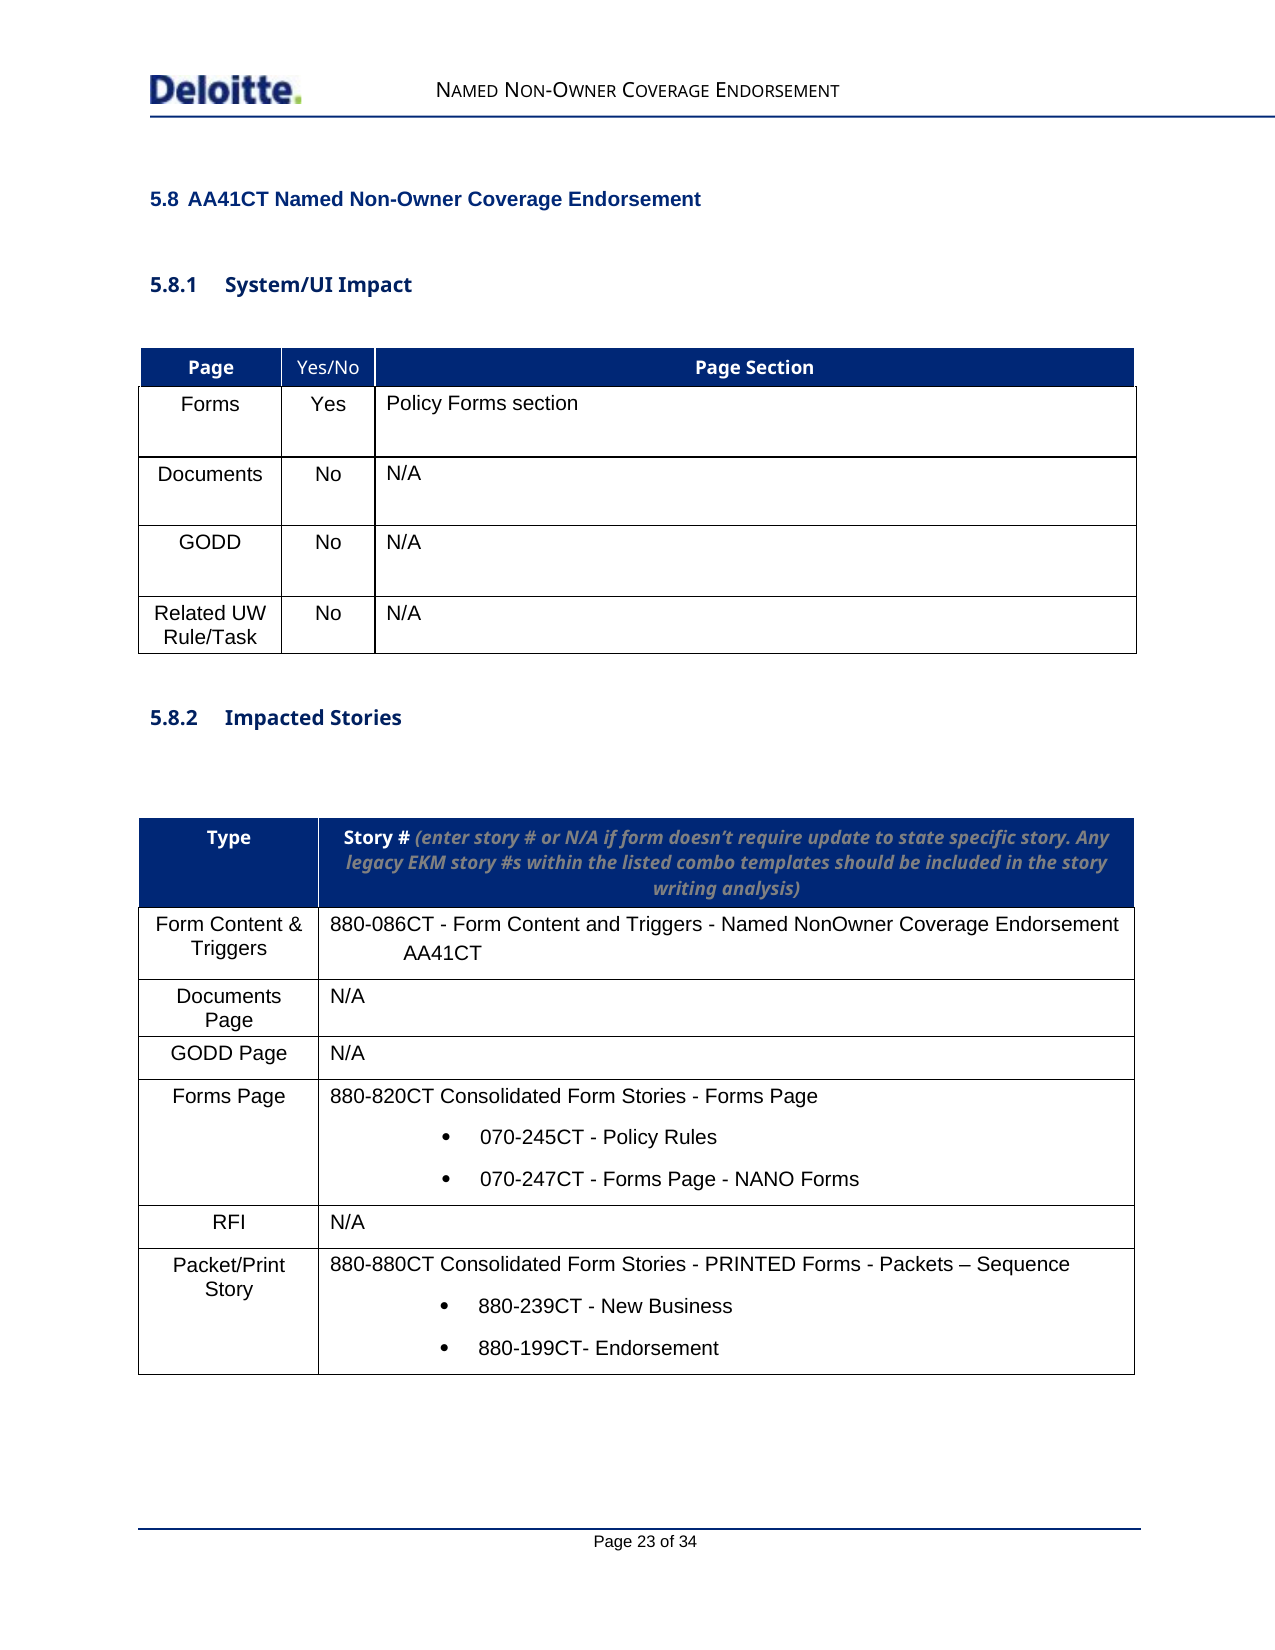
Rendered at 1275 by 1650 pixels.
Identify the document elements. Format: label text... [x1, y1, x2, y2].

table_header Type [139, 818, 318, 907]
table_cell Forms [139, 387, 281, 456]
table_header Yes/No [282, 348, 374, 386]
subtitle System/UI Impact [150, 270, 1125, 298]
table_header Page Section [376, 348, 1134, 386]
table_cell Packet/Print Story [139, 1249, 318, 1373]
table_cell Policy Forms section [376, 387, 1136, 456]
table_cell N/A [376, 526, 1136, 596]
picture [150, 75, 302, 104]
table_cell Related UW Rule/Task [139, 597, 281, 653]
table_cell Documents Page [139, 980, 318, 1036]
subtitle AA41CT Named Non-Owner Coverage Endorsement [150, 186, 1125, 210]
table_cell No [282, 597, 374, 653]
table_header Page [141, 348, 281, 386]
table_cell Documents [139, 458, 281, 525]
table_cell 880-880CT Consolidated Form Stories - PRINTED Forms - Packets – Sequence 880-239CT - New Business 880-199CT- Endorsement [319, 1249, 1134, 1373]
table_cell N/A [319, 980, 1134, 1036]
subtitle Impacted Stories [150, 703, 1125, 731]
table_cell N/A [376, 597, 1136, 653]
table_header Story # (enter story # or N/A if form doesn’t require update to state specific story. Any legacy EKM story #s within the listed combo templates should be included in the story writing analysis) [319, 818, 1134, 907]
table_cell No [282, 526, 374, 596]
table_cell GODD Page [139, 1037, 318, 1079]
table_cell N/A [376, 458, 1136, 525]
table_cell N/A [319, 1206, 1134, 1247]
table_cell Form Content & Triggers [139, 908, 318, 979]
table_cell N/A [319, 1037, 1134, 1079]
table_cell Forms Page [139, 1080, 318, 1205]
table_cell 880-086CT - Form Content and Triggers - Named NonOwner Coverage Endorsement AA41CT [319, 908, 1134, 979]
table_cell No [282, 458, 374, 525]
table_cell Yes [282, 387, 374, 456]
table_cell 880-820CT Consolidated Form Stories - Forms Page 070-245CT - Policy Rules 070-247CT - Forms Page - NANO Forms [319, 1080, 1134, 1205]
table_cell GODD [139, 526, 281, 596]
table_cell RFI [139, 1206, 318, 1247]
